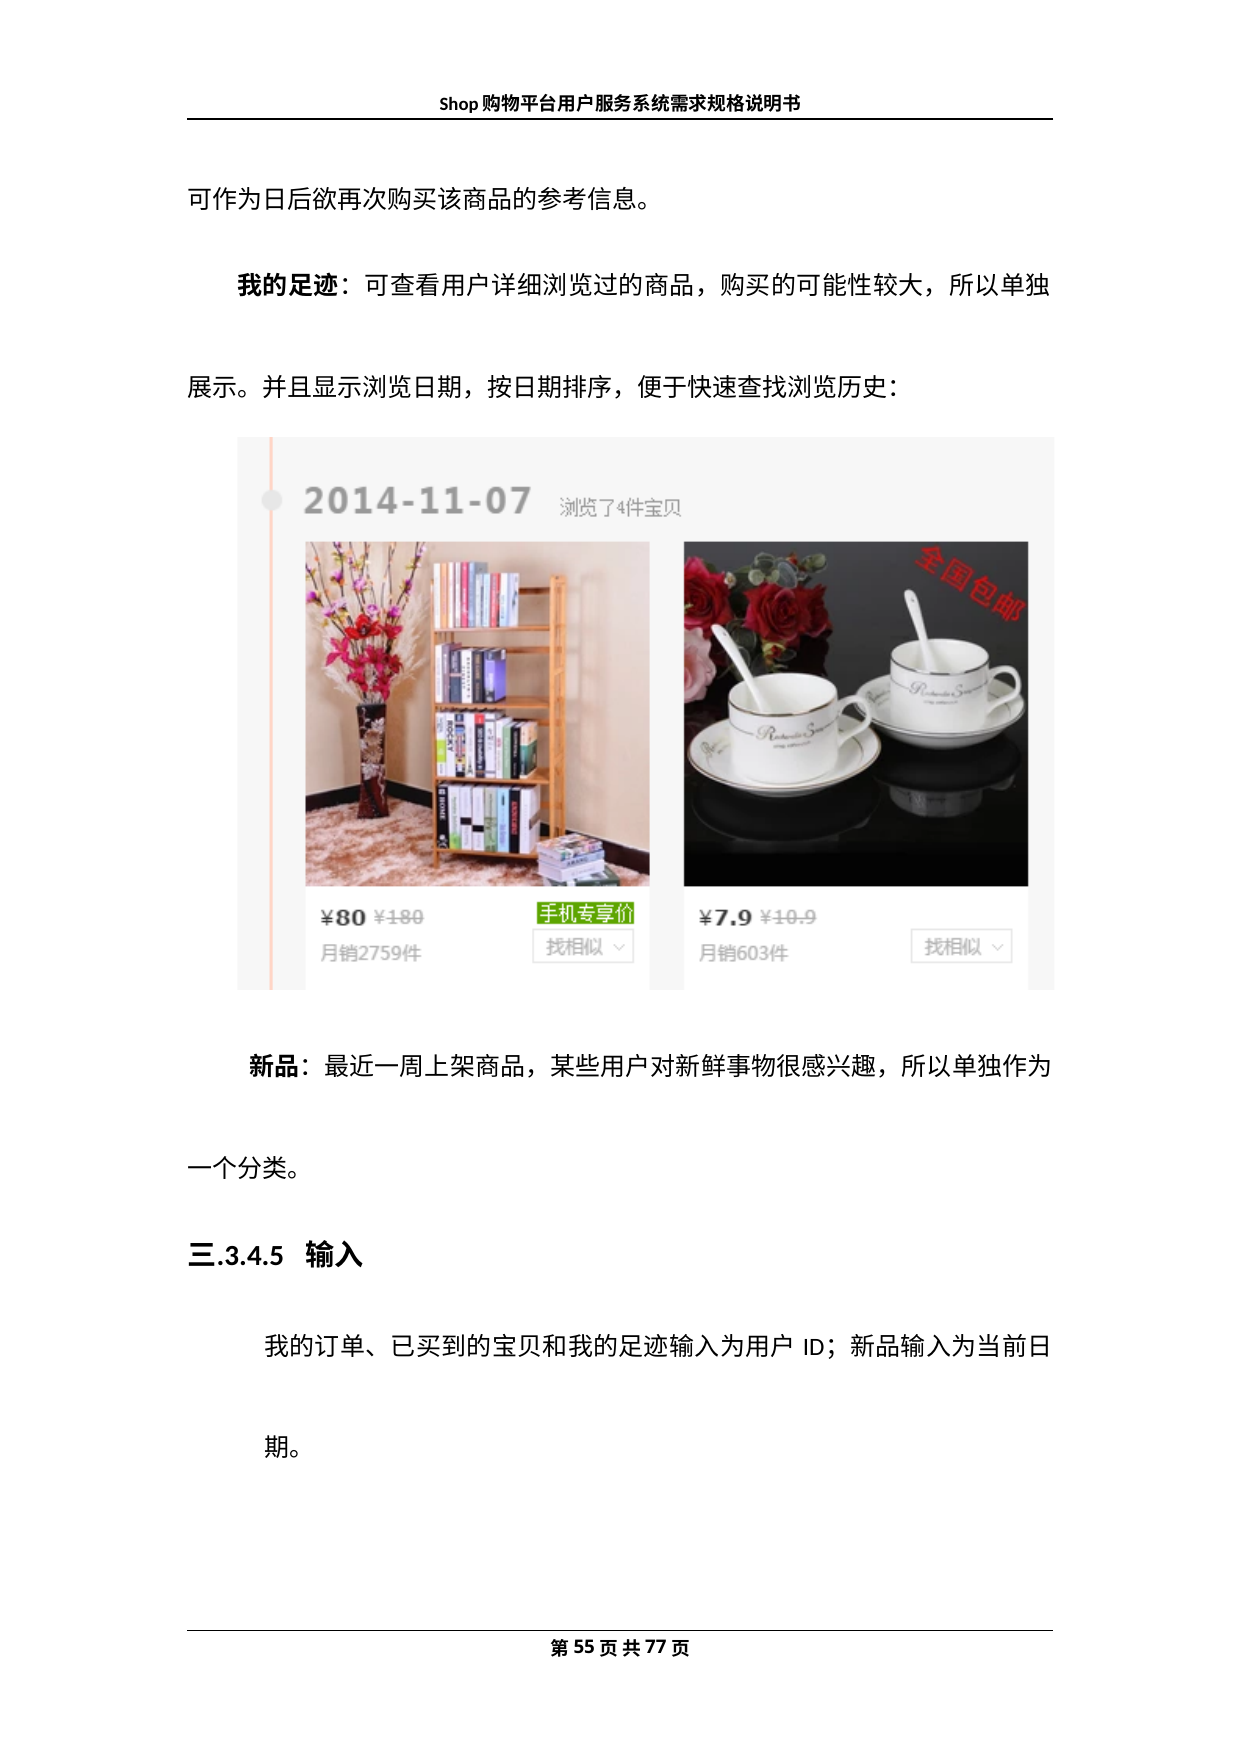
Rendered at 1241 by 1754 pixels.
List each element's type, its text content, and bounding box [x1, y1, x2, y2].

text 我的订单、已买到的宝贝和我的足迹输入为用户ID；新品输入为当前日期。 [264, 1310, 1053, 1480]
text 新品：最近一周上架商品，某些用户对新鲜事物很感兴趣，所以单独作为一个分类。 [187, 1030, 1053, 1200]
text 我的足迹：可查看用户详细浏览过的商品，购买的可能性较大，所以单独展示。并且显示浏览日期，按日期排序，便于快速查找浏览历史： [187, 250, 1053, 420]
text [187, 164, 1053, 232]
picture [237, 437, 1055, 990]
text 输入 [187, 1218, 1053, 1286]
